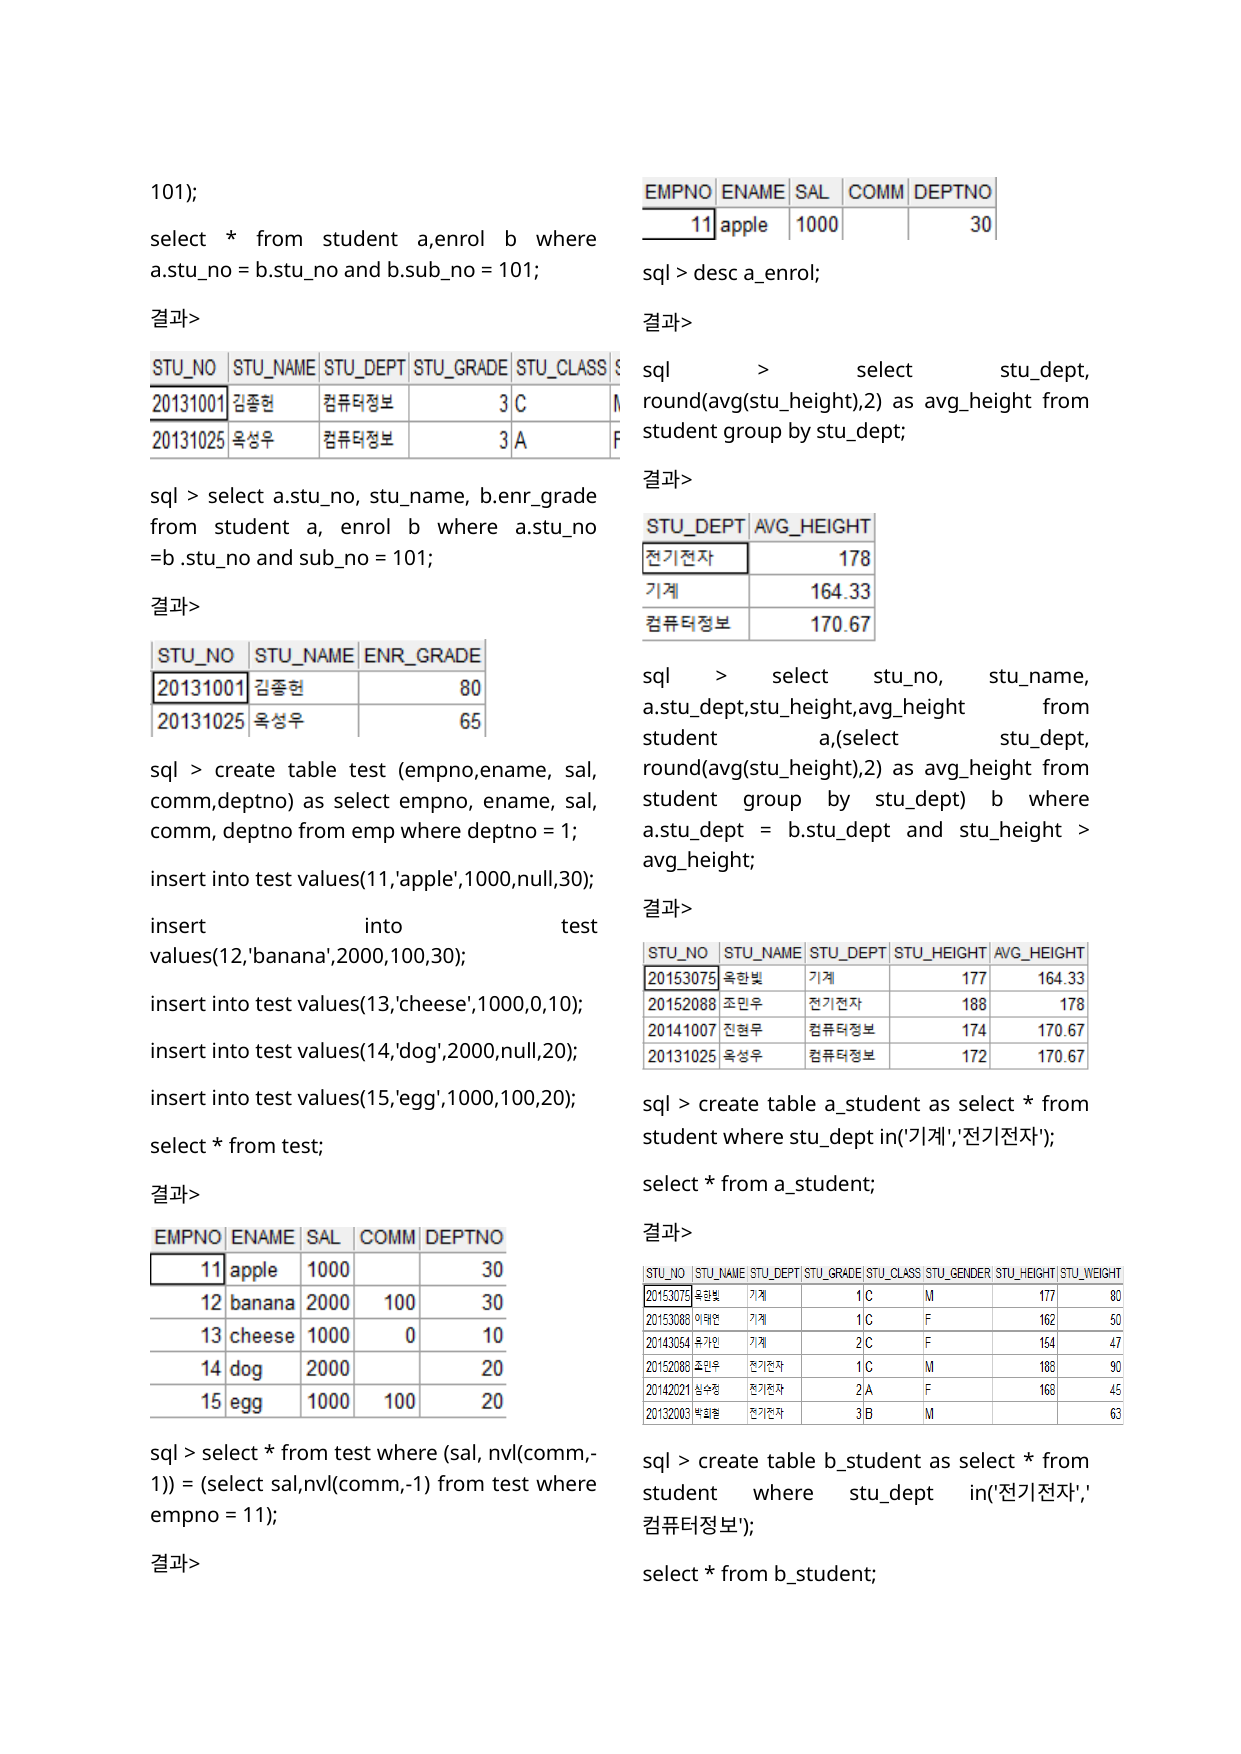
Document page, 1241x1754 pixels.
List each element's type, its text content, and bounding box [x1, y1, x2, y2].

text select * from a_student; [642, 1169, 1090, 1198]
text 결과> [642, 306, 1090, 336]
text sql > create table test (empno,ename, sal, comm,deptno) as select empno, ename, sal, comm, deptno from emp where deptno = 1; [150, 755, 598, 845]
text select * from student a,enrol b where a.stu_no = b.stu_no and b.sub_no = 101; [150, 224, 598, 283]
text 결과> [150, 590, 598, 620]
text sql > select stu_no, stu_name, a.stu_dept,stu_height,avg_height from student a,(select stu_dept, round(avg(stu_height),2) as avg_height from student group by stu_dept) b where a.stu_dept = b.stu_dept and stu_height > avg_height; [642, 662, 1090, 874]
text insert into test values(13,'cheese',1000,0,10); [150, 989, 598, 1017]
text sql > select a.stu_no, stu_name, b.enr_grade from student a, enrol b where a.stu_no =b .stu_no and sub_no = 101; [150, 482, 598, 571]
picture [150, 351, 620, 463]
text insert into test values(11,'apple',1000,null,30); [150, 864, 598, 892]
picture [642, 177, 997, 240]
text select * from test; [150, 1131, 598, 1159]
text sql > select * from test where (sal, nvl(comm,-1)) = (select sal,nvl(comm,-1) from test where empno = 11); [150, 1438, 598, 1528]
text insert into test values(14,'dog',2000,null,20); [150, 1036, 598, 1065]
text sql > select stu_dept, round(avg(stu_height),2) as avg_height from student group by stu_dept; [642, 355, 1090, 445]
text 결과> [150, 1547, 598, 1577]
text 결과> [642, 1217, 1090, 1247]
text insert into test values(15,'egg',1000,100,20); [150, 1083, 598, 1112]
picture [150, 639, 488, 737]
text 결과> [642, 893, 1090, 923]
text sql > select * from student where stu_no in (select stu_no from enrol where sub_no = 101); [150, 177, 598, 206]
text insert into test values(12,'banana',2000,100,30); [150, 911, 598, 970]
text select * from b_student; [642, 1559, 1090, 1587]
picture [642, 513, 879, 643]
text 결과> [150, 302, 598, 333]
picture [150, 1227, 507, 1420]
text 결과> [642, 464, 1090, 494]
text 결과> [150, 1178, 598, 1208]
text sql > create table b_student as select * from student where stu_dept in('전기전자','컴퓨터정보'); [642, 1446, 1090, 1539]
text sql > desc a_enrol; [642, 258, 1090, 287]
picture [642, 942, 1091, 1071]
text sql > create table a_student as select * from student where stu_dept in('기계','전기전자'); [642, 1089, 1090, 1150]
picture [642, 1266, 1124, 1427]
